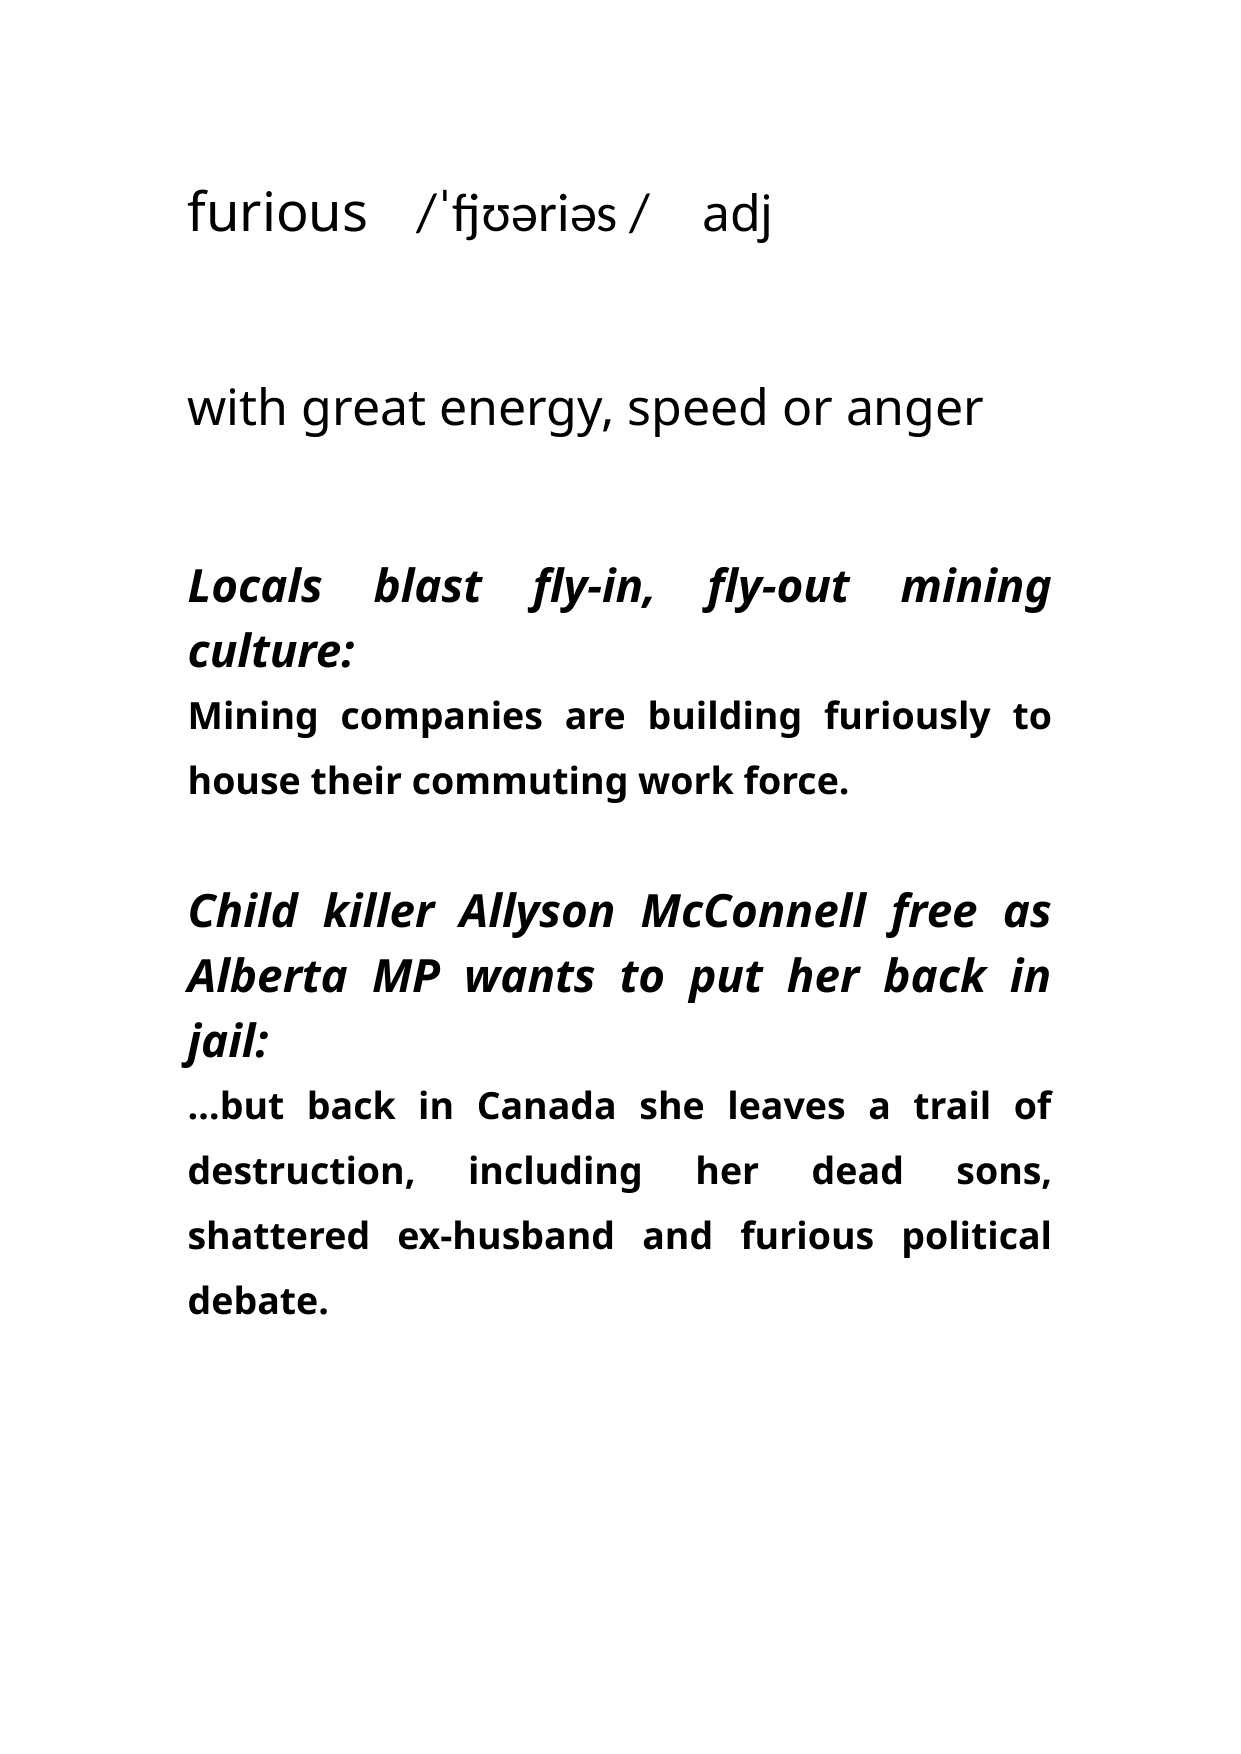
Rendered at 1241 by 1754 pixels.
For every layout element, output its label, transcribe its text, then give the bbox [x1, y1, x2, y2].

text Child killer Allyson McConnell free as Alberta MP wants to put her back in jail: [187, 877, 1053, 1072]
text Mining companies are building furiously to house their commuting work force. [187, 682, 1053, 812]
text furious /ˈfjʊəriəs / adj [187, 162, 1053, 259]
text …but back in Canada she leaves a trail of destruction, including her dead sons, shattered ex-husband and furious political debate. [187, 1072, 1053, 1332]
text Locals blast fly-in, fly-out mining culture: [187, 552, 1053, 682]
text with great energy, speed or anger [187, 357, 1053, 454]
